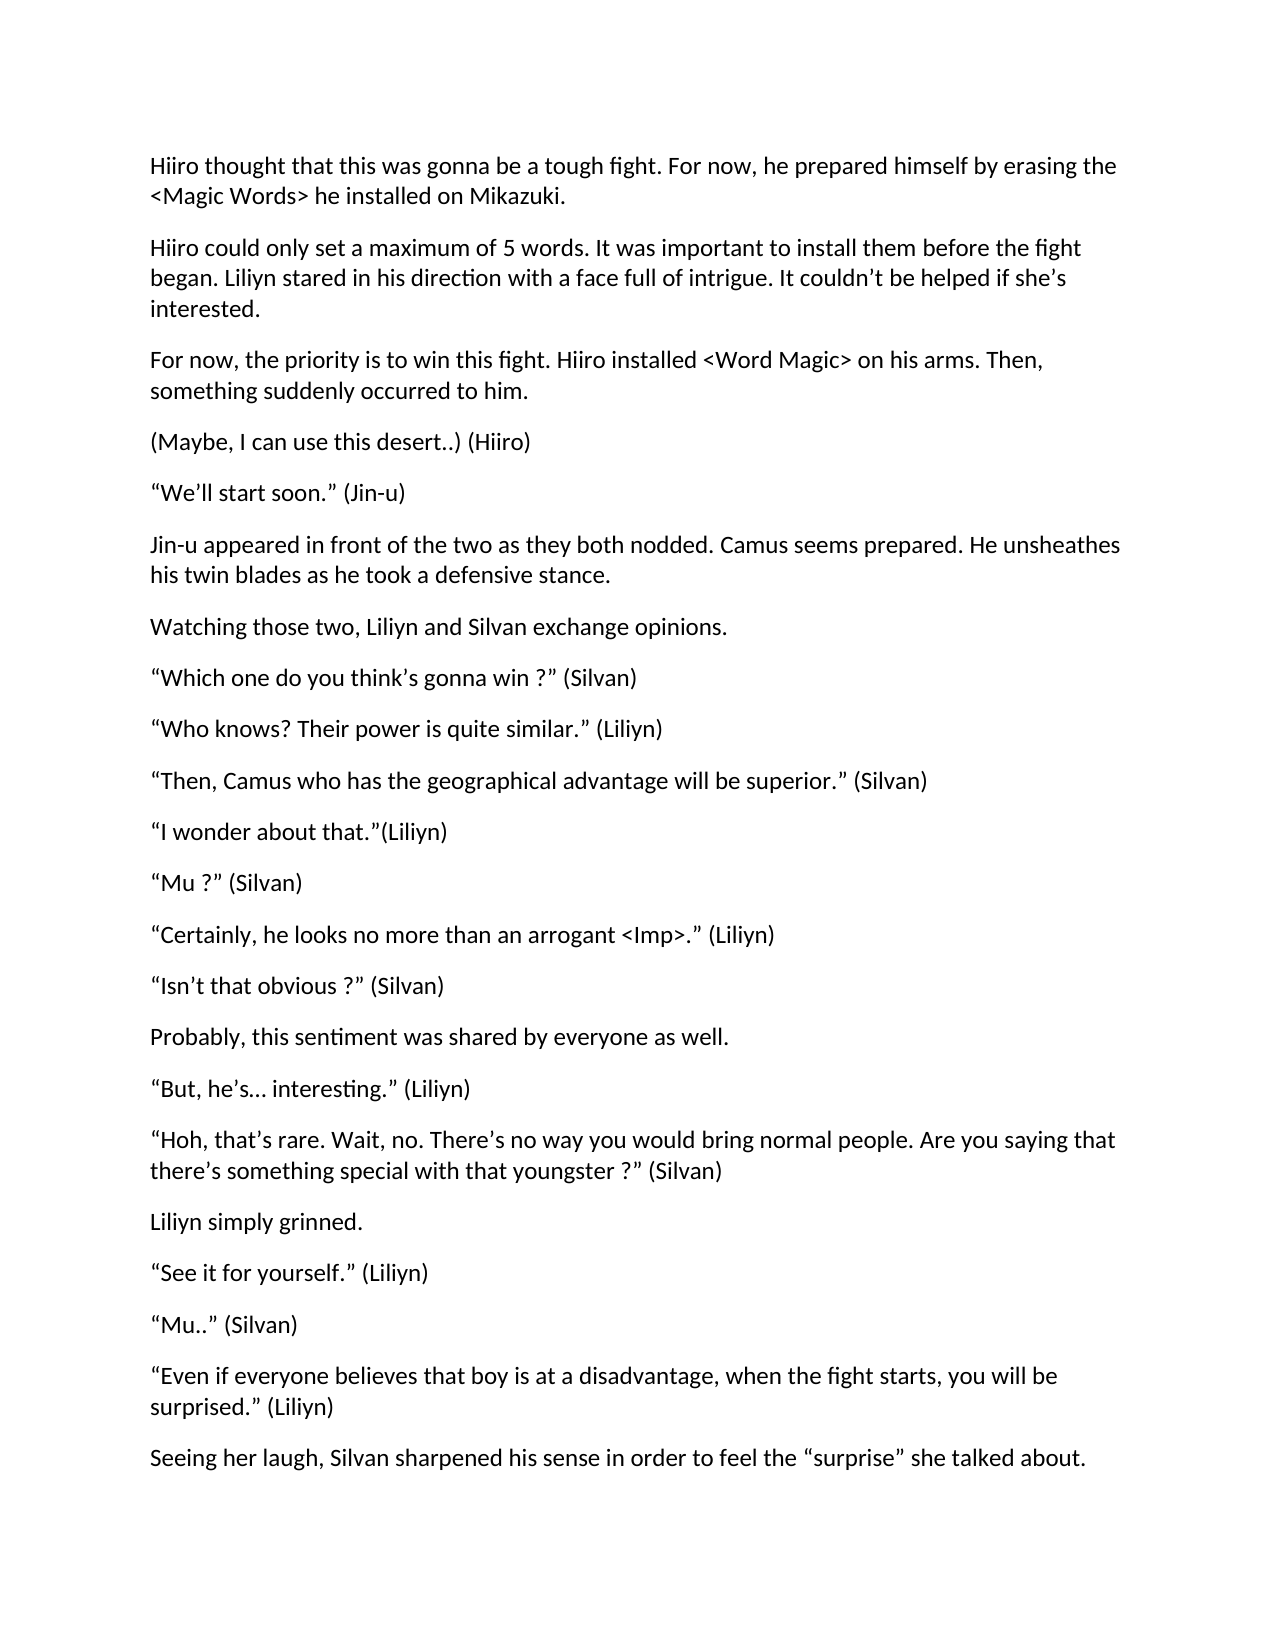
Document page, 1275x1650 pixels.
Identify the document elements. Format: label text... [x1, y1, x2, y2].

text “Mu ?” (Silvan) [150, 867, 1125, 898]
text “Mu..” (Silvan) [150, 1309, 1125, 1339]
text “But, he’s… interesting.” (Liliyn) [150, 1073, 1125, 1103]
text “Certainly, he looks no more than an arrogant <Imp>.” (Liliyn) [150, 919, 1125, 949]
text “I wonder about that.”(Liliyn) [150, 816, 1125, 847]
text “Then, Camus who has the geographical advantage will be superior.” (Silvan) [150, 765, 1125, 795]
text “We’ll start soon.” (Jin-u) [150, 477, 1125, 508]
text Liliyn simply grinned. [150, 1206, 1125, 1237]
text “Which one do you think’s gonna win ?” (Silvan) [150, 662, 1125, 693]
text Probably, this sentiment was shared by everyone as well. [150, 1022, 1125, 1052]
text “Who knows? Their power is quite similar.” (Liliyn) [150, 713, 1125, 744]
text “Hoh, that’s rare. Wait, no. There’s no way you would bring normal people. Are you saying that there’s something special with that youngster ?” (Silvan) [150, 1124, 1125, 1185]
text Seeing her laugh, Silvan sharpened his sense in order to feel the “surprise” she talked about. [150, 1442, 1125, 1473]
text “Even if everyone believes that boy is at a disadvantage, when the fight starts, you will be surprised.” (Liliyn) [150, 1360, 1125, 1421]
text Watching those two, Liliyn and Silvan exchange opinions. [150, 611, 1125, 641]
text “Isn’t that obvious ?” (Silvan) [150, 970, 1125, 1001]
text Hiiro could only set a maximum of 5 words. It was important to install them before the fight began. Liliyn stared in his direction with a face full of intrigue. It couldn’t be helped if she’s interested. [150, 232, 1125, 323]
text (Maybe, I can use this desert..) (Hiiro) [150, 426, 1125, 457]
text “See it for yourself.” (Liliyn) [150, 1257, 1125, 1288]
text Hiiro thought that this was gonna be a tough fight. For now, he prepared himself by erasing the <Magic Words> he installed on Mikazuki. [150, 150, 1125, 211]
text For now, the priority is to win this fight. Hiiro installed <Word Magic> on his arms. Then, something suddenly occurred to him. [150, 344, 1125, 405]
text Jin-u appeared in front of the two as they both nodded. Camus seems prepared. He unsheathes his twin blades as he took a defensive stance. [150, 529, 1125, 590]
